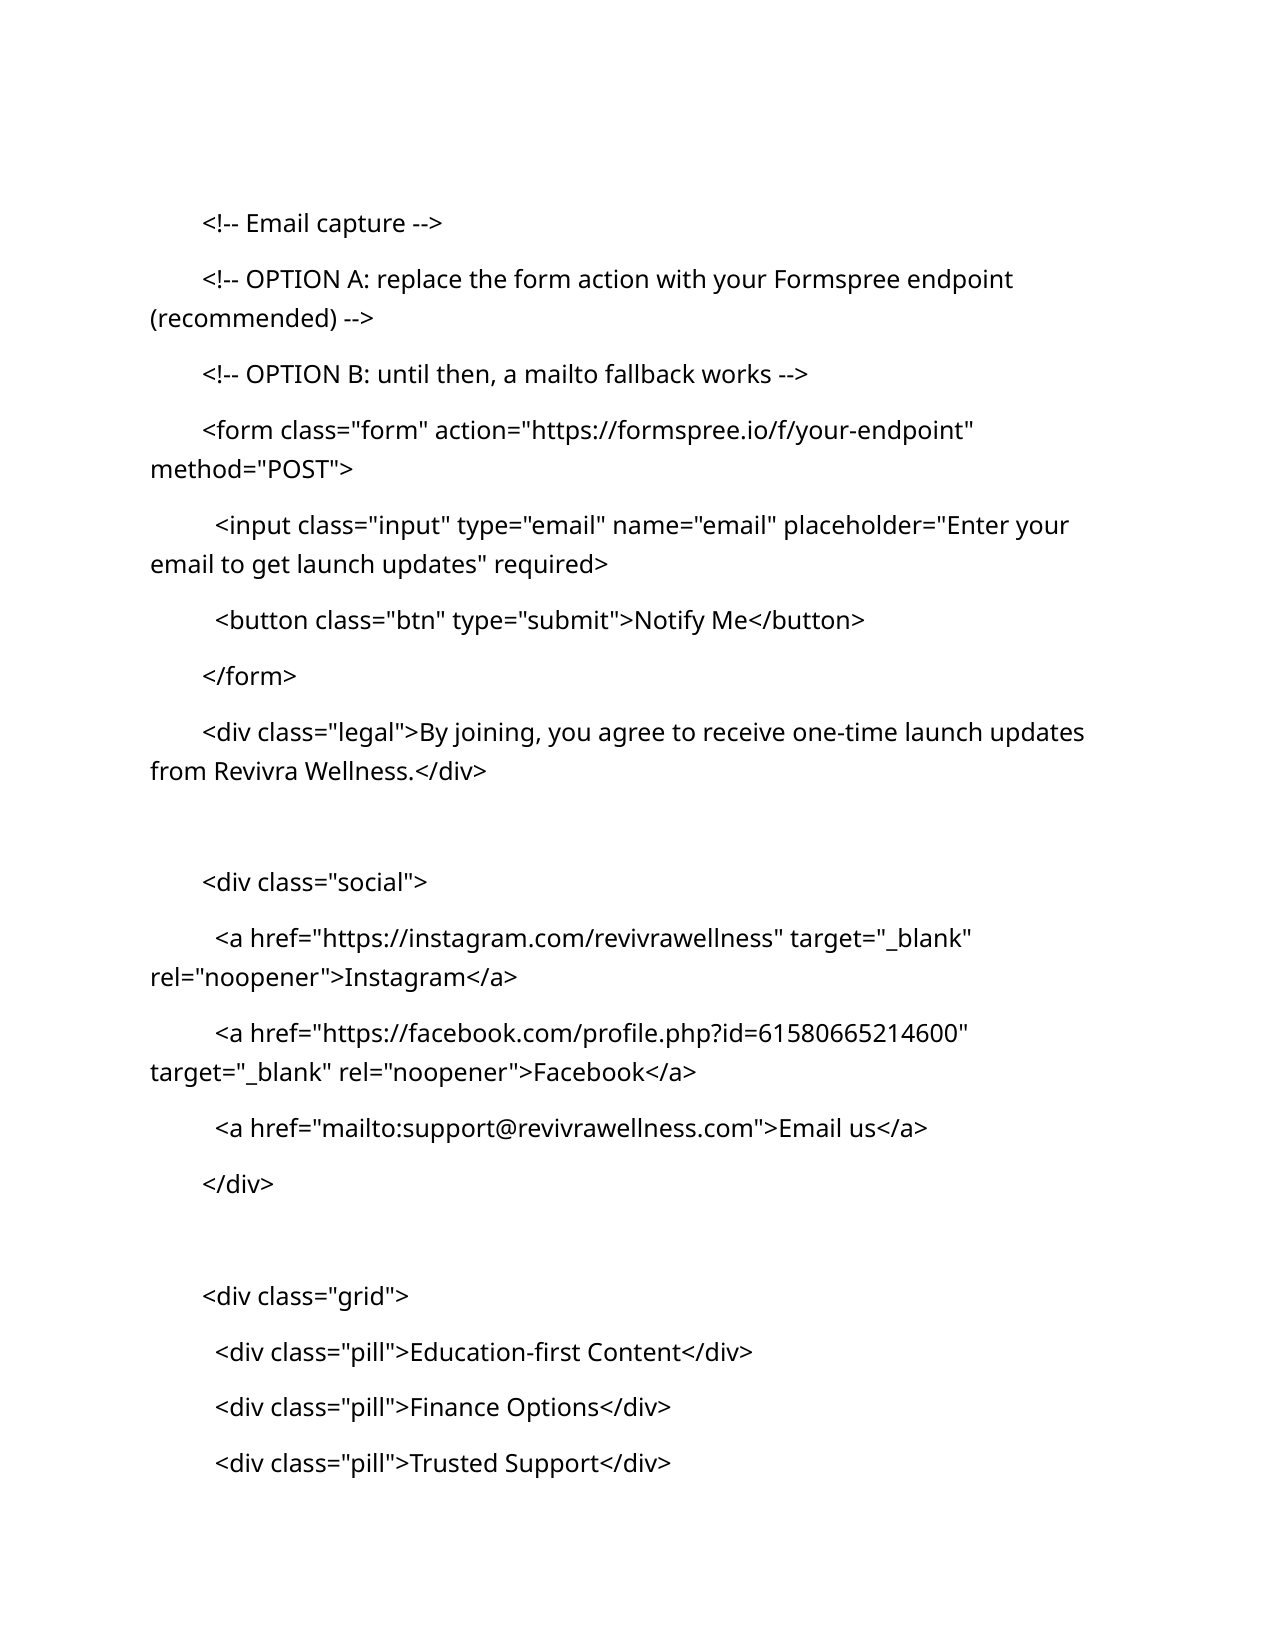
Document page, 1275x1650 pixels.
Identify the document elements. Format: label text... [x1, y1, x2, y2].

text <!-- Email capture --> [150, 206, 1125, 240]
text <div class="social"> [150, 865, 1125, 899]
text <button class="btn" type="submit">Notify Me</button> [150, 602, 1125, 637]
text <div class="pill">Education-first Content</div> [150, 1334, 1125, 1368]
text </form> [150, 658, 1125, 692]
text <a href="https://instagram.com/revivrawellness" target="_blank" rel="noopener">Instagram</a> [150, 921, 1125, 994]
text <form class="form" action="https://formspree.io/f/your-endpoint" method="POST"> [150, 412, 1125, 486]
text <a href="https://facebook.com/profile.php?id=61580665214600" target="_blank" rel="noopener">Facebook</a> [150, 1016, 1125, 1089]
text <a href="mailto:support@revivrawellness.com">Email us</a> [150, 1111, 1125, 1145]
text </div> [150, 1167, 1125, 1201]
text <div class="grid"> [150, 1278, 1125, 1312]
text <!-- OPTION B: until then, a mailto fallback works --> [150, 357, 1125, 391]
text <div class="pill">Finance Options</div> [150, 1390, 1125, 1424]
text <div class="pill">Trusted Support</div> [150, 1446, 1125, 1480]
text <div class="legal">By joining, you agree to receive one-time launch updates from Revivra Wellness.</div> [150, 714, 1125, 787]
text <!-- OPTION A: replace the form action with your Formspree endpoint (recommended) --> [150, 262, 1125, 335]
text <input class="input" type="email" name="email" placeholder="Enter your email to get launch updates" required> [150, 507, 1125, 581]
